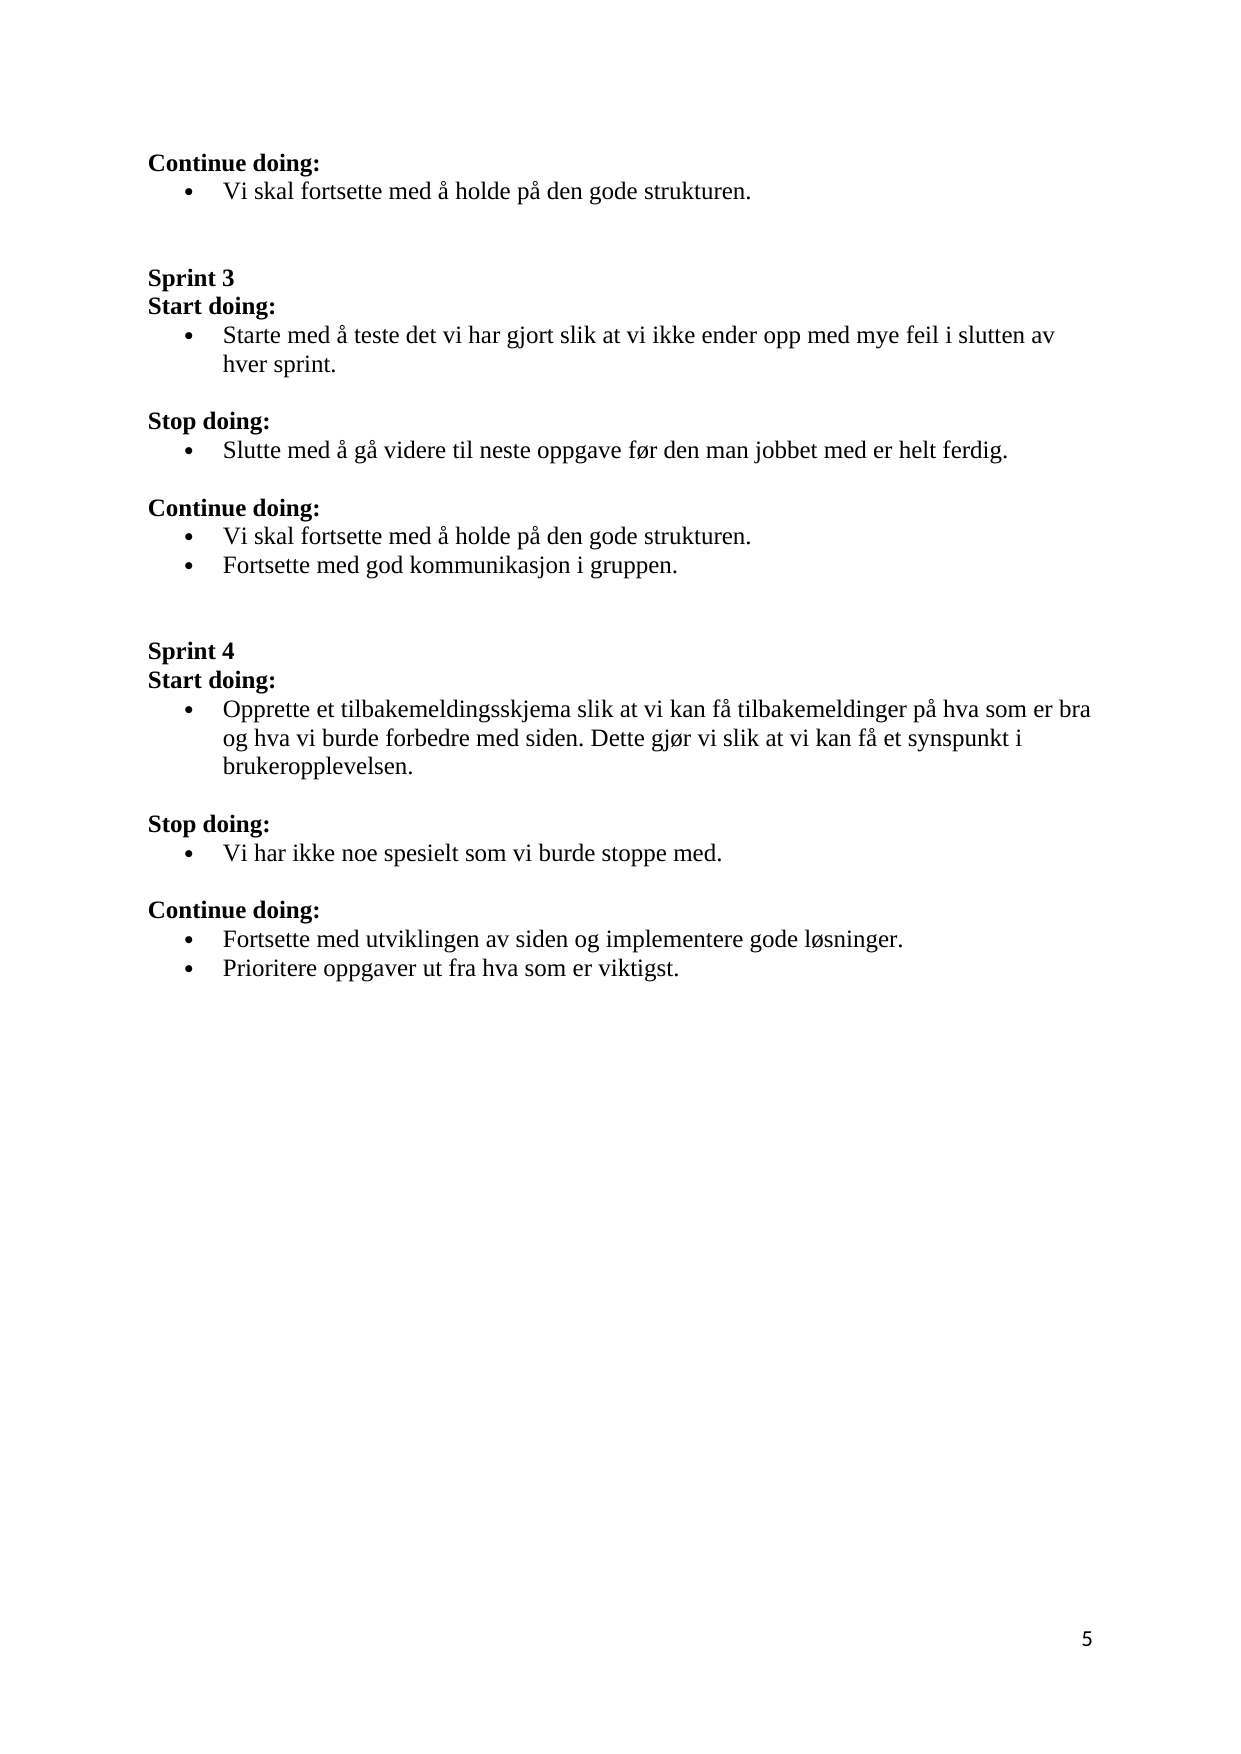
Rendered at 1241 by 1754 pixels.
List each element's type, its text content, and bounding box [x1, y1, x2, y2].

list Starte med å teste det vi har gjort slik at vi ikke ender opp med mye feil i slutten av hver sprint. [185, 320, 1093, 378]
text Stop doing: [148, 406, 1093, 435]
list Fortsette med utviklingen av siden og implementere gode løsninger. [185, 924, 1093, 953]
list Vi skal fortsette med å holde på den gode strukturen. [185, 521, 1093, 550]
list Vi skal fortsette med å holde på den gode strukturen. [185, 176, 1093, 205]
text Stop doing: [148, 809, 1093, 838]
list Slutte med å gå videre til neste oppgave før den man jobbet med er helt ferdig. [185, 435, 1093, 464]
text Sprint 3 [148, 263, 1093, 291]
text Sprint 4 [148, 636, 1093, 665]
list Vi har ikke noe spesielt som vi burde stoppe med. [185, 838, 1093, 866]
list Prioritere oppgaver ut fra hva som er viktigst. [185, 953, 1093, 981]
text Start doing: [148, 291, 1093, 320]
list Fortsette med god kommunikasjon i gruppen. [185, 550, 1093, 579]
text Continue doing: [148, 493, 1093, 521]
text Start doing: [148, 665, 1093, 694]
text Continue doing: [148, 148, 1093, 176]
text Continue doing: [148, 895, 1093, 924]
list Opprette et tilbakemeldingsskjema slik at vi kan få tilbakemeldinger på hva som er bra og hva vi burde forbedre med siden. Dette gjør vi slik at vi kan få et synspunkt i brukeropplevelsen. [185, 694, 1093, 780]
